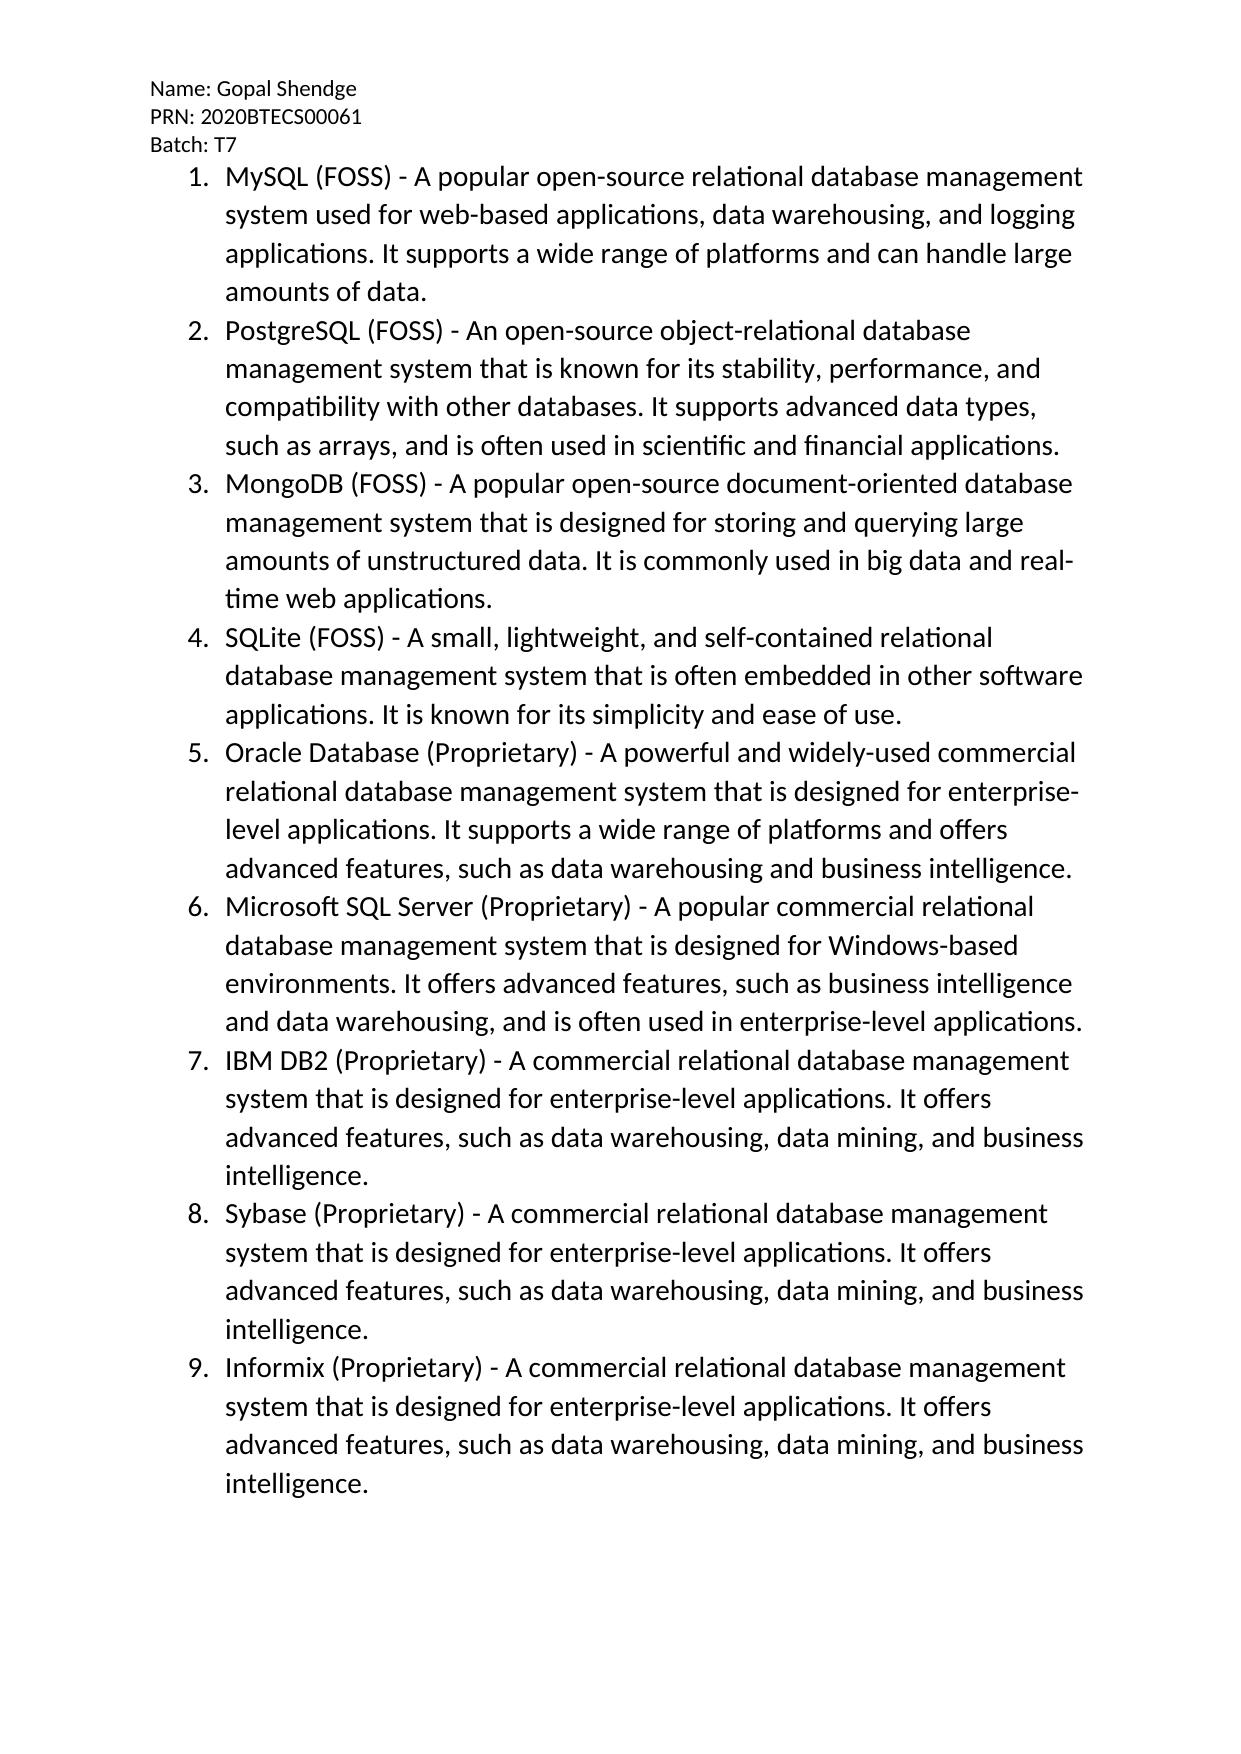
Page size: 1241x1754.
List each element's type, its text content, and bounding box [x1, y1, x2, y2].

list Oracle Database (Proprietary) - A powerful and widely-used commercial relational database management system that is designed for enterprise-level applications. It supports a wide range of platforms and offers advanced features, such as data warehousing and business intelligence. [187, 734, 1090, 885]
list SQLite (FOSS) - A small, lightweight, and self-contained relational database management system that is often embedded in other software applications. It is known for its simplicity and ease of use. [187, 619, 1090, 732]
list Sybase (Proprietary) - A commercial relational database management system that is designed for enterprise-level applications. It offers advanced features, such as data warehousing, data mining, and business intelligence. [187, 1196, 1090, 1347]
list MySQL (FOSS) - A popular open-source relational database management system used for web-based applications, data warehousing, and logging applications. It supports a wide range of platforms and can handle large amounts of data. [187, 158, 1090, 309]
list MongoDB (FOSS) - A popular open-source document-oriented database management system that is designed for storing and querying large amounts of unstructured data. It is commonly used in big data and real-time web applications. [187, 465, 1090, 616]
list Informix (Proprietary) - A commercial relational database management system that is designed for enterprise-level applications. It offers advanced features, such as data warehousing, data mining, and business intelligence. [187, 1349, 1090, 1500]
list PostgreSQL (FOSS) - An open-source object-relational database management system that is known for its stability, performance, and compatibility with other databases. It supports advanced data types, such as arrays, and is often used in scientific and financial applications. [187, 312, 1090, 462]
list Microsoft SQL Server (Proprietary) - A popular commercial relational database management system that is designed for Windows-based environments. It offers advanced features, such as business intelligence and data warehousing, and is often used in enterprise-level applications. [187, 888, 1090, 1039]
list IBM DB2 (Proprietary) - A commercial relational database management system that is designed for enterprise-level applications. It offers advanced features, such as data warehousing, data mining, and business intelligence. [187, 1042, 1090, 1193]
